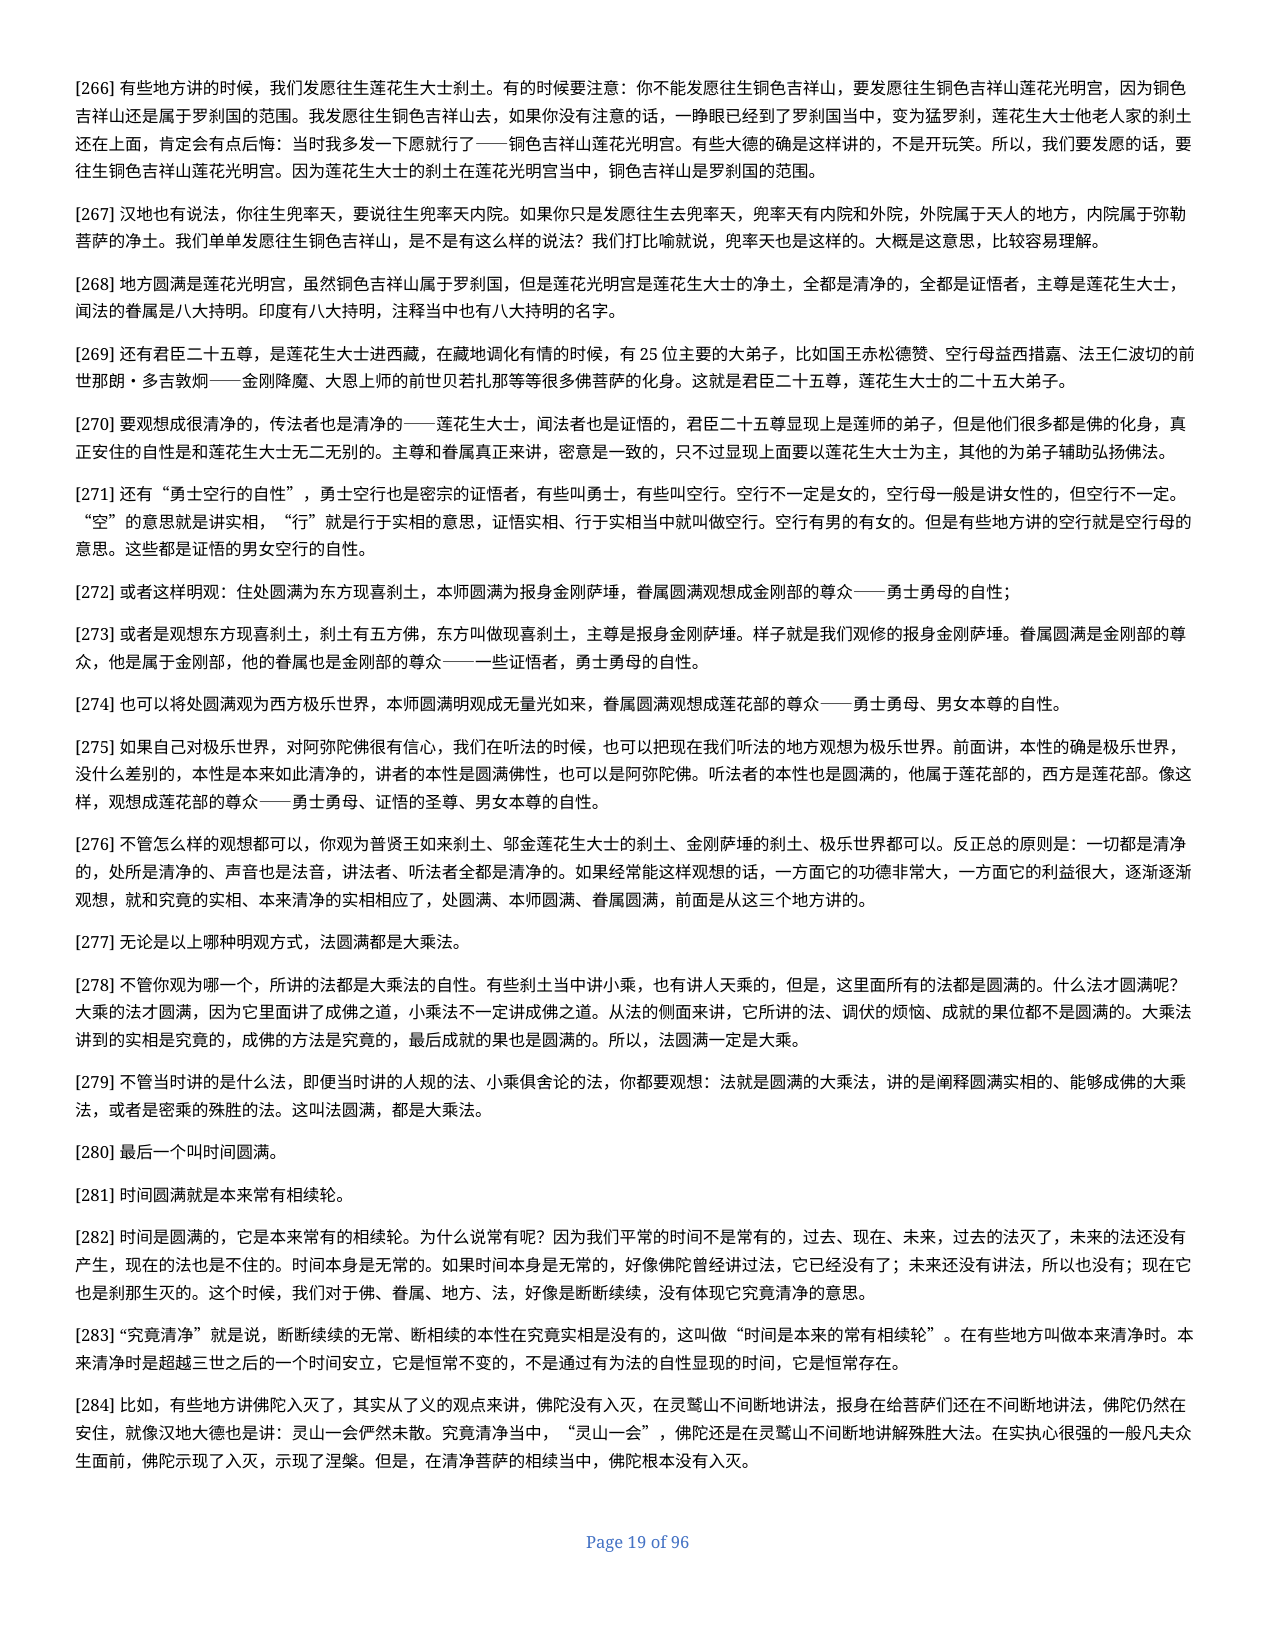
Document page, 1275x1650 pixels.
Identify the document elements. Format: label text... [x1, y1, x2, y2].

text [276] 不管怎么样的观想都可以，你观为普贤王如来刹土、邬金莲花生大士的刹土、金刚萨埵的刹土、极乐世界都可以。反正总的原则是：一切都是清净的，处所是清净的、声音也是法音，讲法者、听法者全都是清净的。如果经常能这样观想的话，一方面它的功德非常大，一方面它的利益很大，逐渐逐渐观想，就和究竟的实相、本来清净的实相相应了，处圆满、本师圆满、眷属圆满，前面是从这三个地方讲的。 [75, 831, 1200, 911]
text [267] 汉地也有说法，你往生兜率天，要说往生兜率天内院。如果你只是发愿往生去兜率天，兜率天有内院和外院，外院属于天人的地方，内院属于弥勒菩萨的净土。我们单单发愿往生铜色吉祥山，是不是有这么样的说法？我们打比喻就说，兜率天也是这样的。大概是这意思，比较容易理解。 [75, 201, 1200, 252]
text [266] 有些地方讲的时候，我们发愿往生莲花生大士刹土。有的时候要注意：你不能发愿往生铜色吉祥山，要发愿往生铜色吉祥山莲花光明宫，因为铜色吉祥山还是属于罗刹国的范围。我发愿往生铜色吉祥山去，如果你没有注意的话，一睁眼已经到了罗刹国当中，变为猛罗刹，莲花生大士他老人家的刹土还在上面，肯定会有点后悔：当时我多发一下愿就行了——铜色吉祥山莲花光明宫。有些大德的确是这样讲的，不是开玩笑。所以，我们要发愿的话，要往生铜色吉祥山莲花光明宫。因为莲花生大士的刹土在莲花光明宫当中，铜色吉祥山是罗刹国的范围。 [75, 75, 1200, 182]
text [283] “究竟清净”就是说，断断续续的无常、断相续的本性在究竟实相是没有的，这叫做“时间是本来的常有相续轮”。在有些地方叫做本来清净时。本来清净时是超越三世之后的一个时间安立，它是恒常不变的，不是通过有为法的自性显现的时间，它是恒常存在。 [75, 1322, 1200, 1374]
text [282] 时间是圆满的，它是本来常有的相续轮。为什么说常有呢？因为我们平常的时间不是常有的，过去、现在、未来，过去的法灭了，未来的法还没有产生，现在的法也是不住的。时间本身是无常的。如果时间本身是无常的，好像佛陀曾经讲过法，它已经没有了；未来还没有讲法，所以也没有；现在它也是刹那生灭的。这个时候，我们对于佛、眷属、地方、法，好像是断断续续，没有体现它究竟清净的意思。 [75, 1224, 1200, 1304]
text [284] 比如，有些地方讲佛陀入灭了，其实从了义的观点来讲，佛陀没有入灭，在灵鹫山不间断地讲法，报身在给菩萨们还在不间断地讲法，佛陀仍然在安住，就像汉地大德也是讲：灵山一会俨然未散。究竟清净当中，“灵山一会”，佛陀还是在灵鹫山不间断地讲解殊胜大法。在实执心很强的一般凡夫众生面前，佛陀示现了入灭，示现了涅槃。但是，在清净菩萨的相续当中，佛陀根本没有入灭。 [75, 1392, 1200, 1472]
text [278] 不管你观为哪一个，所讲的法都是大乘法的自性。有些刹土当中讲小乘，也有讲人天乘的，但是，这里面所有的法都是圆满的。什么法才圆满呢？大乘的法才圆满，因为它里面讲了成佛之道，小乘法不一定讲成佛之道。从法的侧面来讲，它所讲的法、调伏的烦恼、成就的果位都不是圆满的。大乘法讲到的实相是究竟的，成佛的方法是究竟的，最后成就的果也是圆满的。所以，法圆满一定是大乘。 [75, 972, 1200, 1051]
text [279] 不管当时讲的是什么法，即便当时讲的人规的法、小乘俱舍论的法，你都要观想：法就是圆满的大乘法，讲的是阐释圆满实相的、能够成佛的大乘法，或者是密乘的殊胜的法。这叫法圆满，都是大乘法。 [75, 1069, 1200, 1121]
text [281] 时间圆满就是本来常有相续轮。 [75, 1182, 1200, 1206]
text [273] 或者是观想东方现喜刹土，刹土有五方佛，东方叫做现喜刹土，主尊是报身金刚萨埵。样子就是我们观修的报身金刚萨埵。眷属圆满是金刚部的尊众，他是属于金刚部，他的眷属也是金刚部的尊众——一些证悟者，勇士勇母的自性。 [75, 621, 1200, 673]
text [272] 或者这样明观：住处圆满为东方现喜刹土，本师圆满为报身金刚萨埵，眷属圆满观想成金刚部的尊众——勇士勇母的自性； [75, 579, 1200, 603]
text [274] 也可以将处圆满观为西方极乐世界，本师圆满明观成无量光如来，眷属圆满观想成莲花部的尊众——勇士勇母、男女本尊的自性。 [75, 691, 1200, 716]
text [268] 地方圆满是莲花光明宫，虽然铜色吉祥山属于罗刹国，但是莲花光明宫是莲花生大士的净土，全都是清净的，全都是证悟者，主尊是莲花生大士，闻法的眷属是八大持明。印度有八大持明，注释当中也有八大持明的名字。 [75, 271, 1200, 323]
text [269] 还有君臣二十五尊，是莲花生大士进西藏，在藏地调化有情的时候，有25位主要的大弟子，比如国王赤松德赞、空行母益西措嘉、法王仁波切的前世那朗•多吉敦炯——金刚降魔、大恩上师的前世贝若扎那等等很多佛菩萨的化身。这就是君臣二十五尊，莲花生大士的二十五大弟子。 [75, 341, 1200, 393]
text [271] 还有“勇士空行的自性”，勇士空行也是密宗的证悟者，有些叫勇士，有些叫空行。空行不一定是女的，空行母一般是讲女性的，但空行不一定。“空”的意思就是讲实相，“行”就是行于实相的意思，证悟实相、行于实相当中就叫做空行。空行有男的有女的。但是有些地方讲的空行就是空行母的意思。这些都是证悟的男女空行的自性。 [75, 481, 1200, 561]
text [280] 最后一个叫时间圆满。 [75, 1139, 1200, 1164]
text [277] 无论是以上哪种明观方式，法圆满都是大乘法。 [75, 929, 1200, 953]
text [270] 要观想成很清净的，传法者也是清净的——莲花生大士，闻法者也是证悟的，君臣二十五尊显现上是莲师的弟子，但是他们很多都是佛的化身，真正安住的自性是和莲花生大士无二无别的。主尊和眷属真正来讲，密意是一致的，只不过显现上面要以莲花生大士为主，其他的为弟子辅助弘扬佛法。 [75, 411, 1200, 463]
text [275] 如果自己对极乐世界，对阿弥陀佛很有信心，我们在听法的时候，也可以把现在我们听法的地方观想为极乐世界。前面讲，本性的确是极乐世界，没什么差别的，本性是本来如此清净的，讲者的本性是圆满佛性，也可以是阿弥陀佛。听法者的本性也是圆满的，他属于莲花部的，西方是莲花部。像这样，观想成莲花部的尊众——勇士勇母、证悟的圣尊、男女本尊的自性。 [75, 734, 1200, 813]
